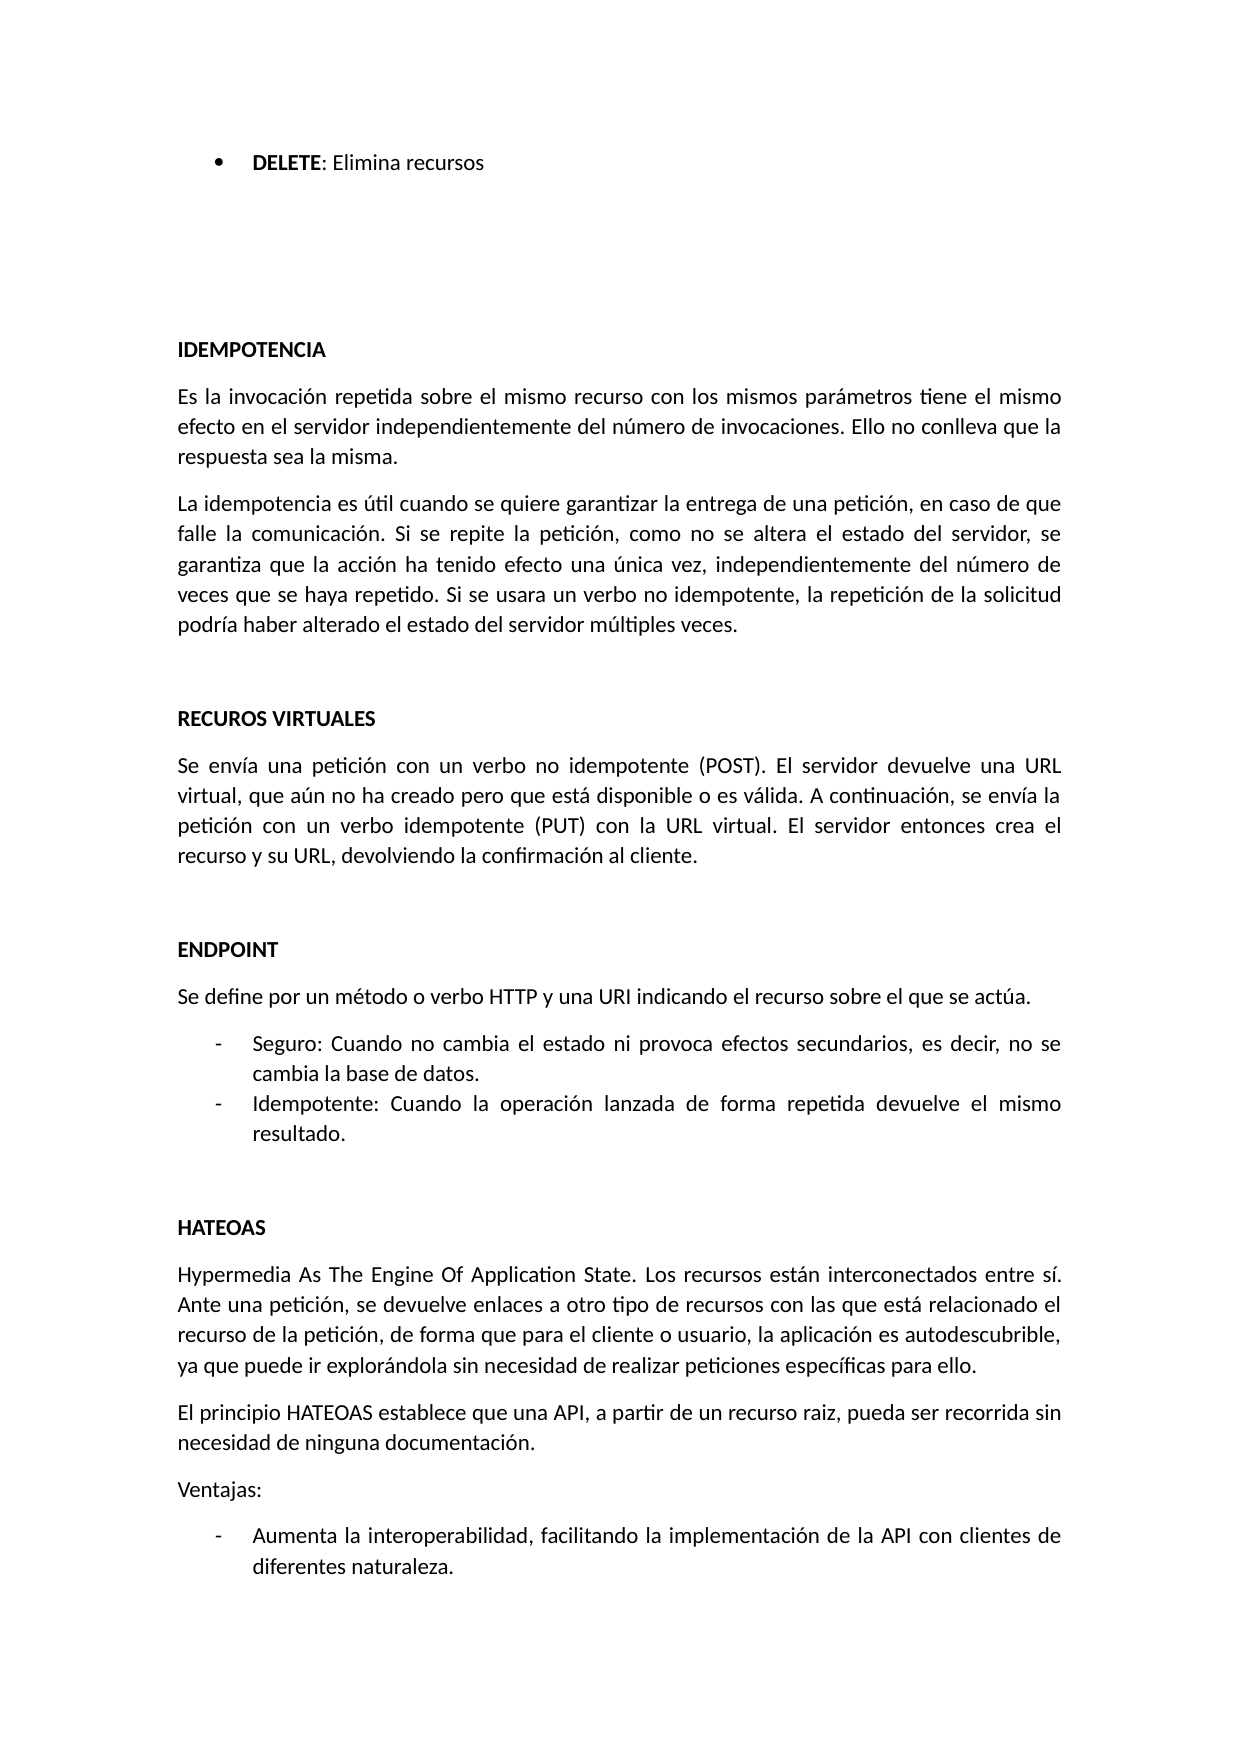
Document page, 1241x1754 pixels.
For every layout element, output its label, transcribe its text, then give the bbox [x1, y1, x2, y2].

text El principio HATEOAS establece que una API, a partir de un recurso raiz, pueda ser recorrida sin necesidad de ninguna documentación. [177, 1398, 1063, 1456]
text IDEMPOTENCIA [177, 335, 1063, 363]
text Hypermedia As The Engine Of Application State. Los recursos están interconectados entre sí. Ante una petición, se devuelve enlaces a otro tipo de recursos con las que está relacionado el recurso de la petición, de forma que para el cliente o usuario, la aplicación es autodescubrible, ya que puede ir explorándola sin necesidad de realizar peticiones específicas para ello. [177, 1260, 1063, 1379]
text Es la invocación repetida sobre el mismo recurso con los mismos parámetros tiene el mismo efecto en el servidor independientemente del número de invocaciones. Ello no conlleva que la respuesta sea la misma. [177, 382, 1063, 470]
list Seguro: Cuando no cambia el estado ni provoca efectos secundarios, es decir, no se cambia la base de datos. [215, 1029, 1063, 1087]
list Idempotente: Cuando la operación lanzada de forma repetida devuelve el mismo resultado. [215, 1089, 1063, 1147]
text Se envía una petición con un verbo no idempotente (POST). El servidor devuelve una URL virtual, que aún no ha creado pero que está disponible o es válida. A continuación, se envía la petición con un verbo idempotente (PUT) con la URL virtual. El servidor entonces crea el recurso y su URL, devolviendo la confirmación al cliente. [177, 751, 1063, 869]
text RECUROS VIRTUALES [177, 704, 1063, 732]
list DELETE: Elimina recursos [215, 148, 1063, 176]
text Ventajas: [177, 1475, 1063, 1503]
list Aumenta la interoperabilidad, facilitando la implementación de la API con clientes de diferentes naturaleza. [215, 1522, 1063, 1580]
text La idempotencia es útil cuando se quiere garantizar la entrega de una petición, en caso de que falle la comunicación. Si se repite la petición, como no se altera el estado del servidor, se garantiza que la acción ha tenido efecto una única vez, independientemente del número de veces que se haya repetido. Si se usara un verbo no idempotente, la repetición de la solicitud podría haber alterado el estado del servidor múltiples veces. [177, 489, 1063, 638]
text HATEOAS [177, 1213, 1063, 1241]
text Se define por un método o verbo HTTP y una URI indicando el recurso sobre el que se actúa. [177, 982, 1063, 1010]
text ENDPOINT [177, 935, 1063, 963]
